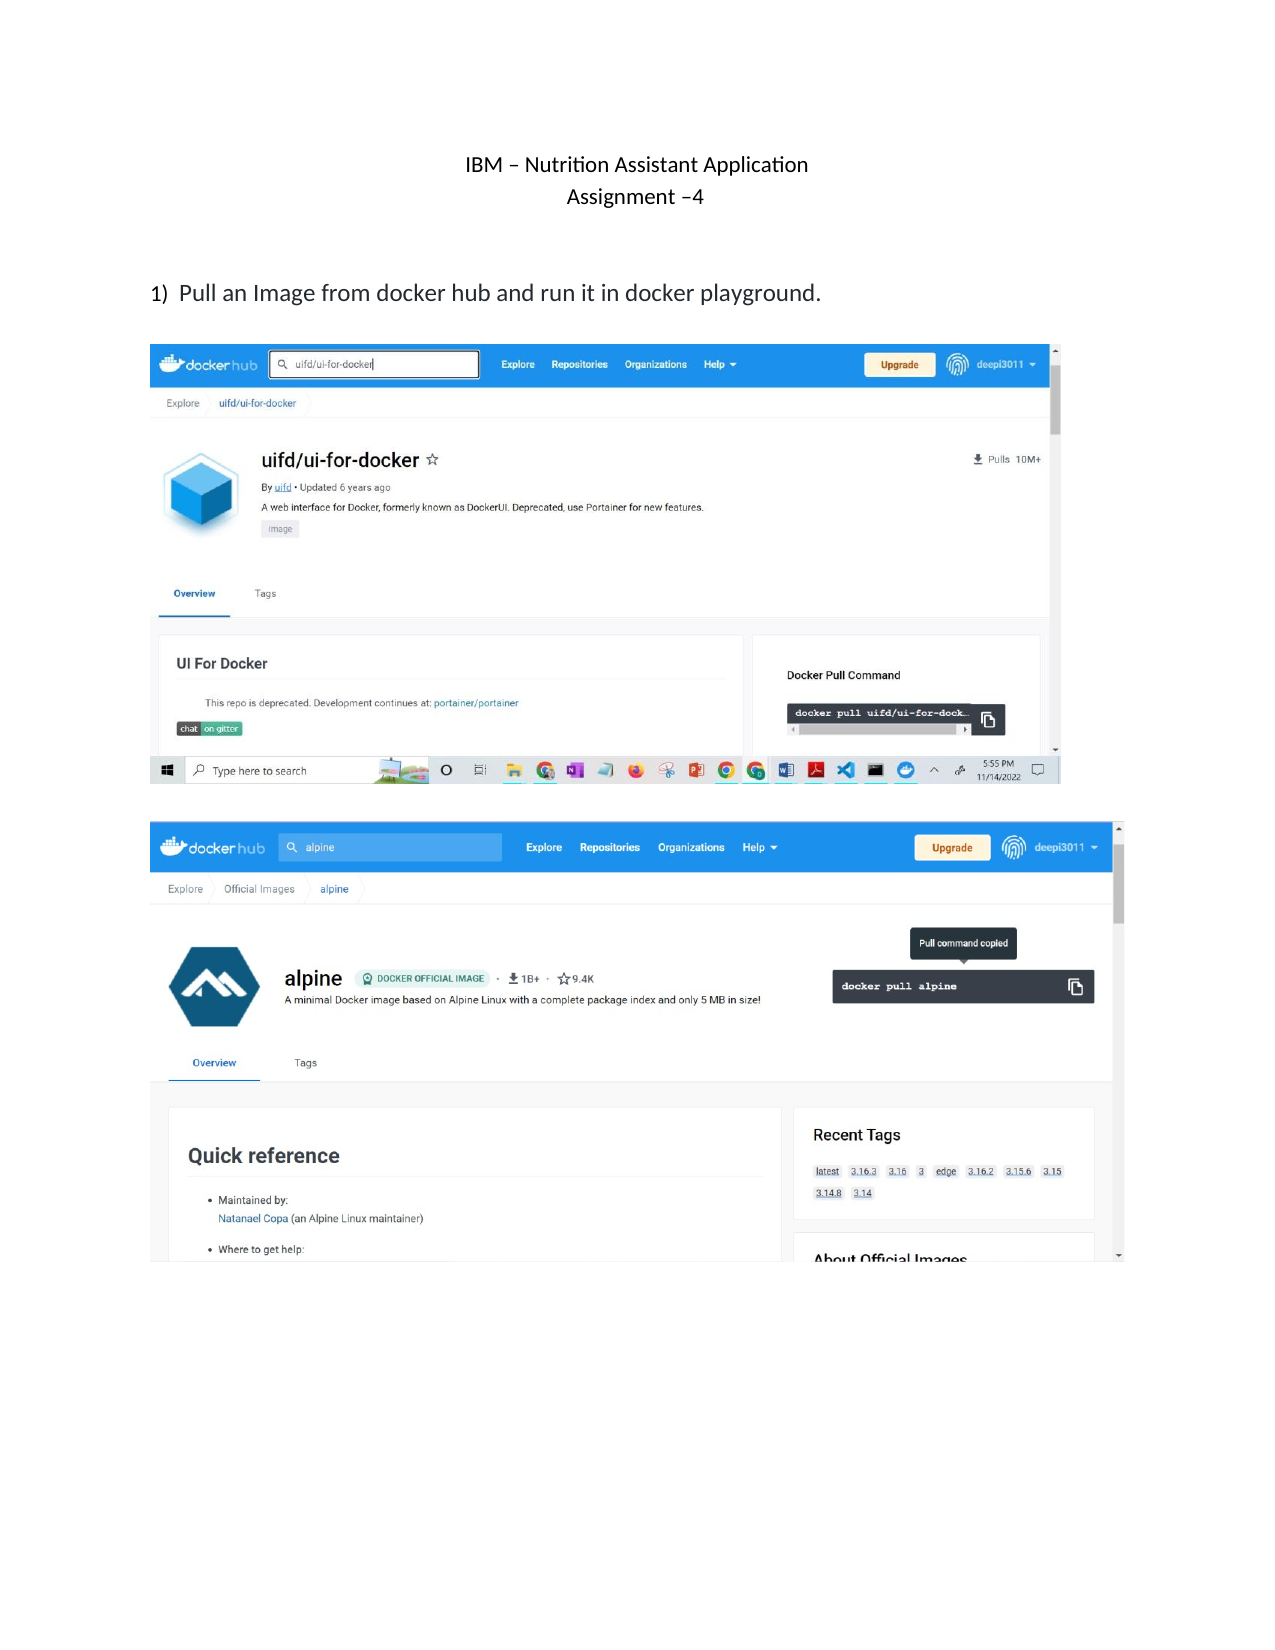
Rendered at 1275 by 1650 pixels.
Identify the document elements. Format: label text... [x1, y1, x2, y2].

title Pull an Image from docker hub and run it in docker playground. [150, 278, 1137, 308]
picture [150, 344, 1061, 784]
text IBM – Nutrition Assistant Application Assignment –4 [465, 150, 811, 210]
picture [150, 821, 1125, 1262]
